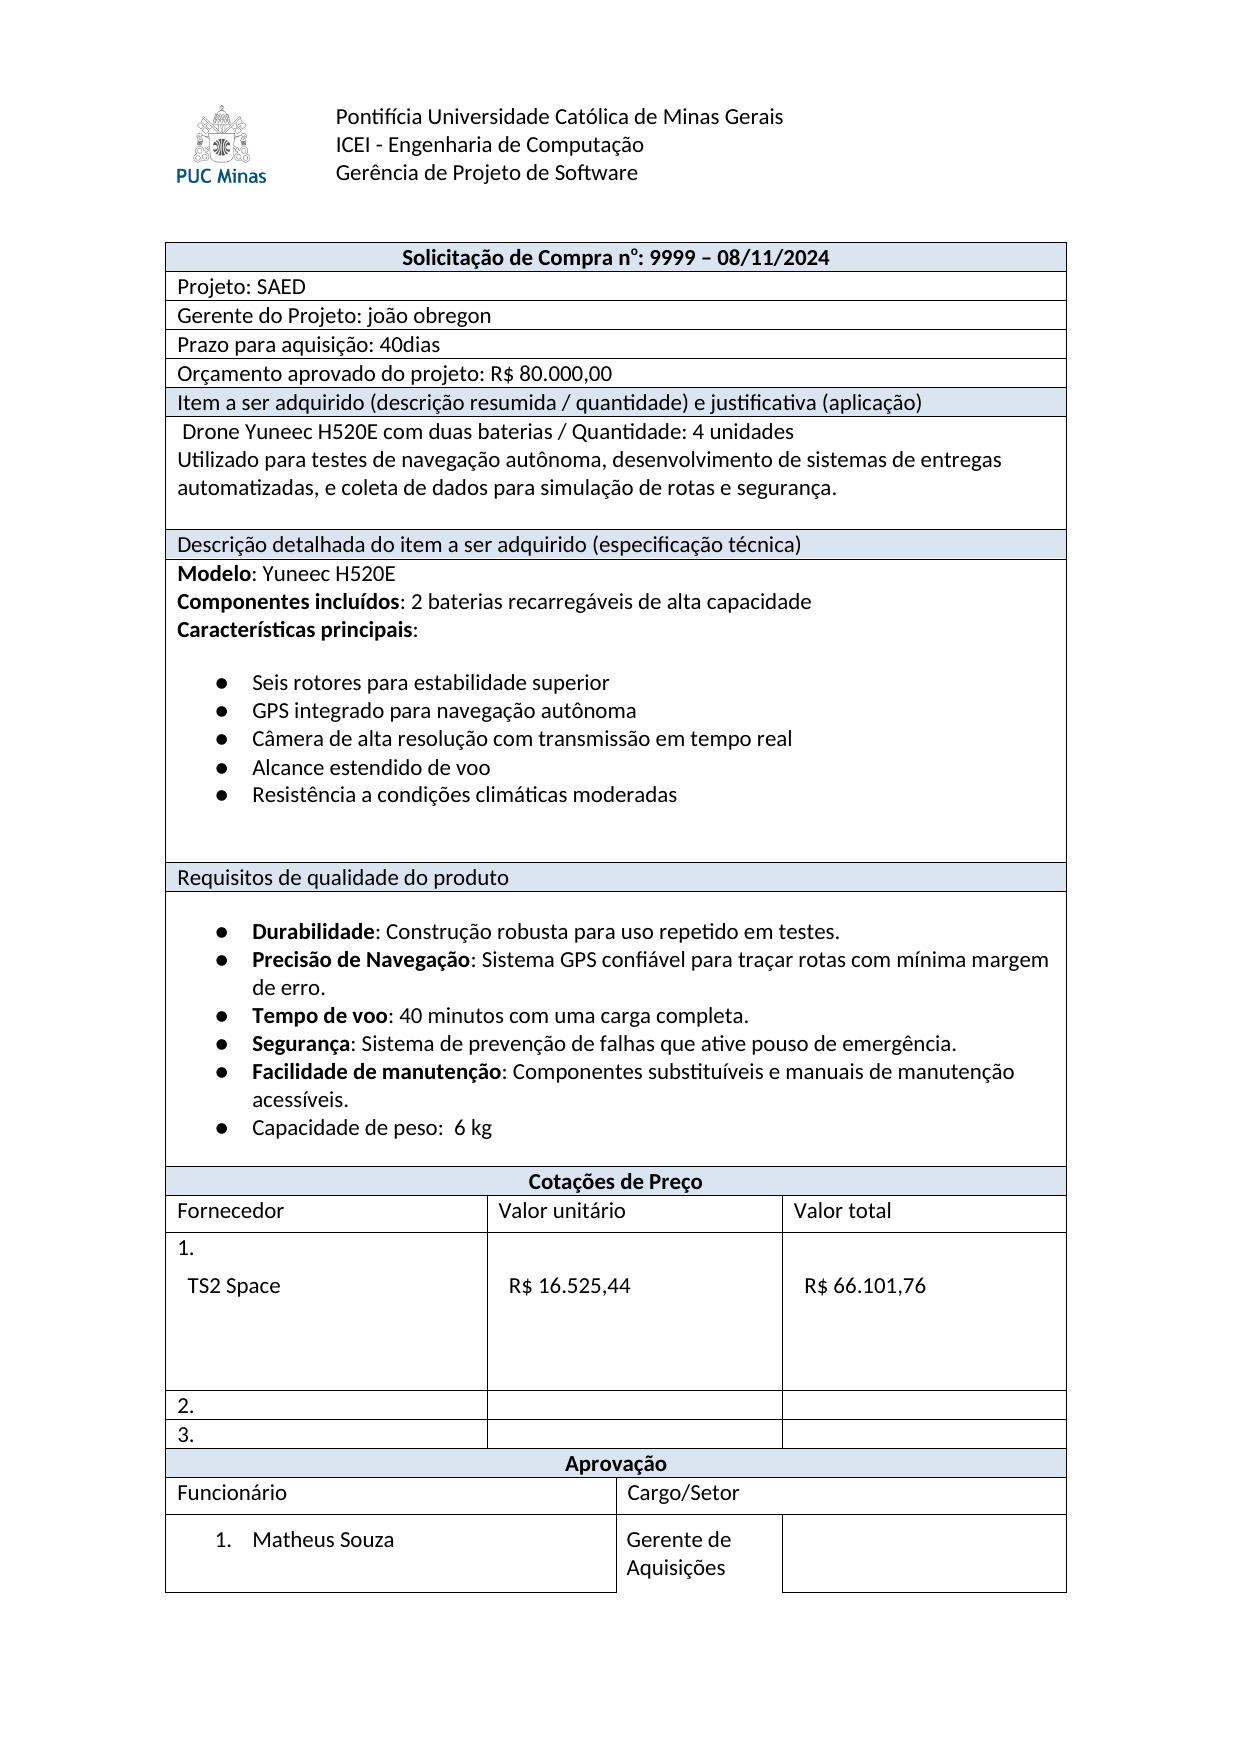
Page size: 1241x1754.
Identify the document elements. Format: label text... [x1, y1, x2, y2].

table_cell Descrição detalhada do item a ser adquirido (especificação técnica) [166, 530, 1066, 558]
table_cell [488, 1391, 782, 1419]
table_cell 3. [166, 1420, 487, 1448]
table_cell [783, 1391, 1066, 1419]
table_header Solicitação de Compra no: 9999 – 08/11/2024 [166, 243, 1066, 271]
table_cell Requisitos de qualidade do produto [166, 863, 1066, 891]
table_cell Valor total [783, 1196, 1066, 1232]
table_cell Durabilidade: Construção robusta para uso repetido em testes. Precisão de Navegação: Sistema GPS confiável para traçar rotas com mínima margem de erro. Tempo de voo: 40 minutos com uma carga completa. Segurança: Sistema de prevenção de falhas que ative pouso de emergência. Facilidade de manutenção: Componentes substituíveis e manuais de manutenção acessíveis. Capacidade de peso: 6 kg [166, 892, 1066, 1166]
table_cell Funcionário [166, 1478, 616, 1514]
table_cell [783, 1420, 1066, 1448]
table_cell [488, 1233, 782, 1390]
table_cell Gerente do Projeto: joão obregon [166, 301, 1066, 329]
table_cell Aprovação [166, 1449, 1066, 1477]
table_cell Drone Yuneec H520E com duas baterias / Quantidade: 4 unidades Utilizado para testes de navegação autônoma, desenvolvimento de sistemas de entregas automatizadas, e coleta de dados para simulação de rotas e segurança. [166, 417, 1066, 529]
table_cell Item a ser adquirido (descrição resumida / quantidade) e justificativa (aplicação) [166, 388, 1066, 416]
table_cell [783, 1233, 1066, 1390]
table_cell [783, 1515, 1066, 1592]
table_cell Orçamento aprovado do projeto: R$ 80.000,00 [166, 359, 1066, 387]
table_cell Matheus Souza [166, 1515, 616, 1592]
picture [177, 105, 266, 183]
table_cell 1. [166, 1233, 487, 1390]
table_cell [488, 1420, 782, 1448]
table_cell Projeto: SAED [166, 272, 1066, 300]
table_cell Cargo/Setor [617, 1478, 1066, 1514]
table_cell Cotações de Preço [166, 1167, 1066, 1195]
table_cell Modelo: Yuneec H520E Componentes incluídos: 2 baterias recarregáveis de alta capacidade Características principais: Seis rotores para estabilidade superior GPS integrado para navegação autônoma Câmera de alta resolução com transmissão em tempo real Alcance estendido de voo Resistência a condições climáticas moderadas [166, 560, 1066, 862]
table_cell Valor unitário [488, 1196, 782, 1232]
table_cell Fornecedor [166, 1196, 487, 1232]
table_cell 2. [166, 1391, 487, 1419]
table_cell Gerente de Aquisições [617, 1515, 782, 1592]
table_cell Prazo para aquisição: 40dias [166, 330, 1066, 358]
